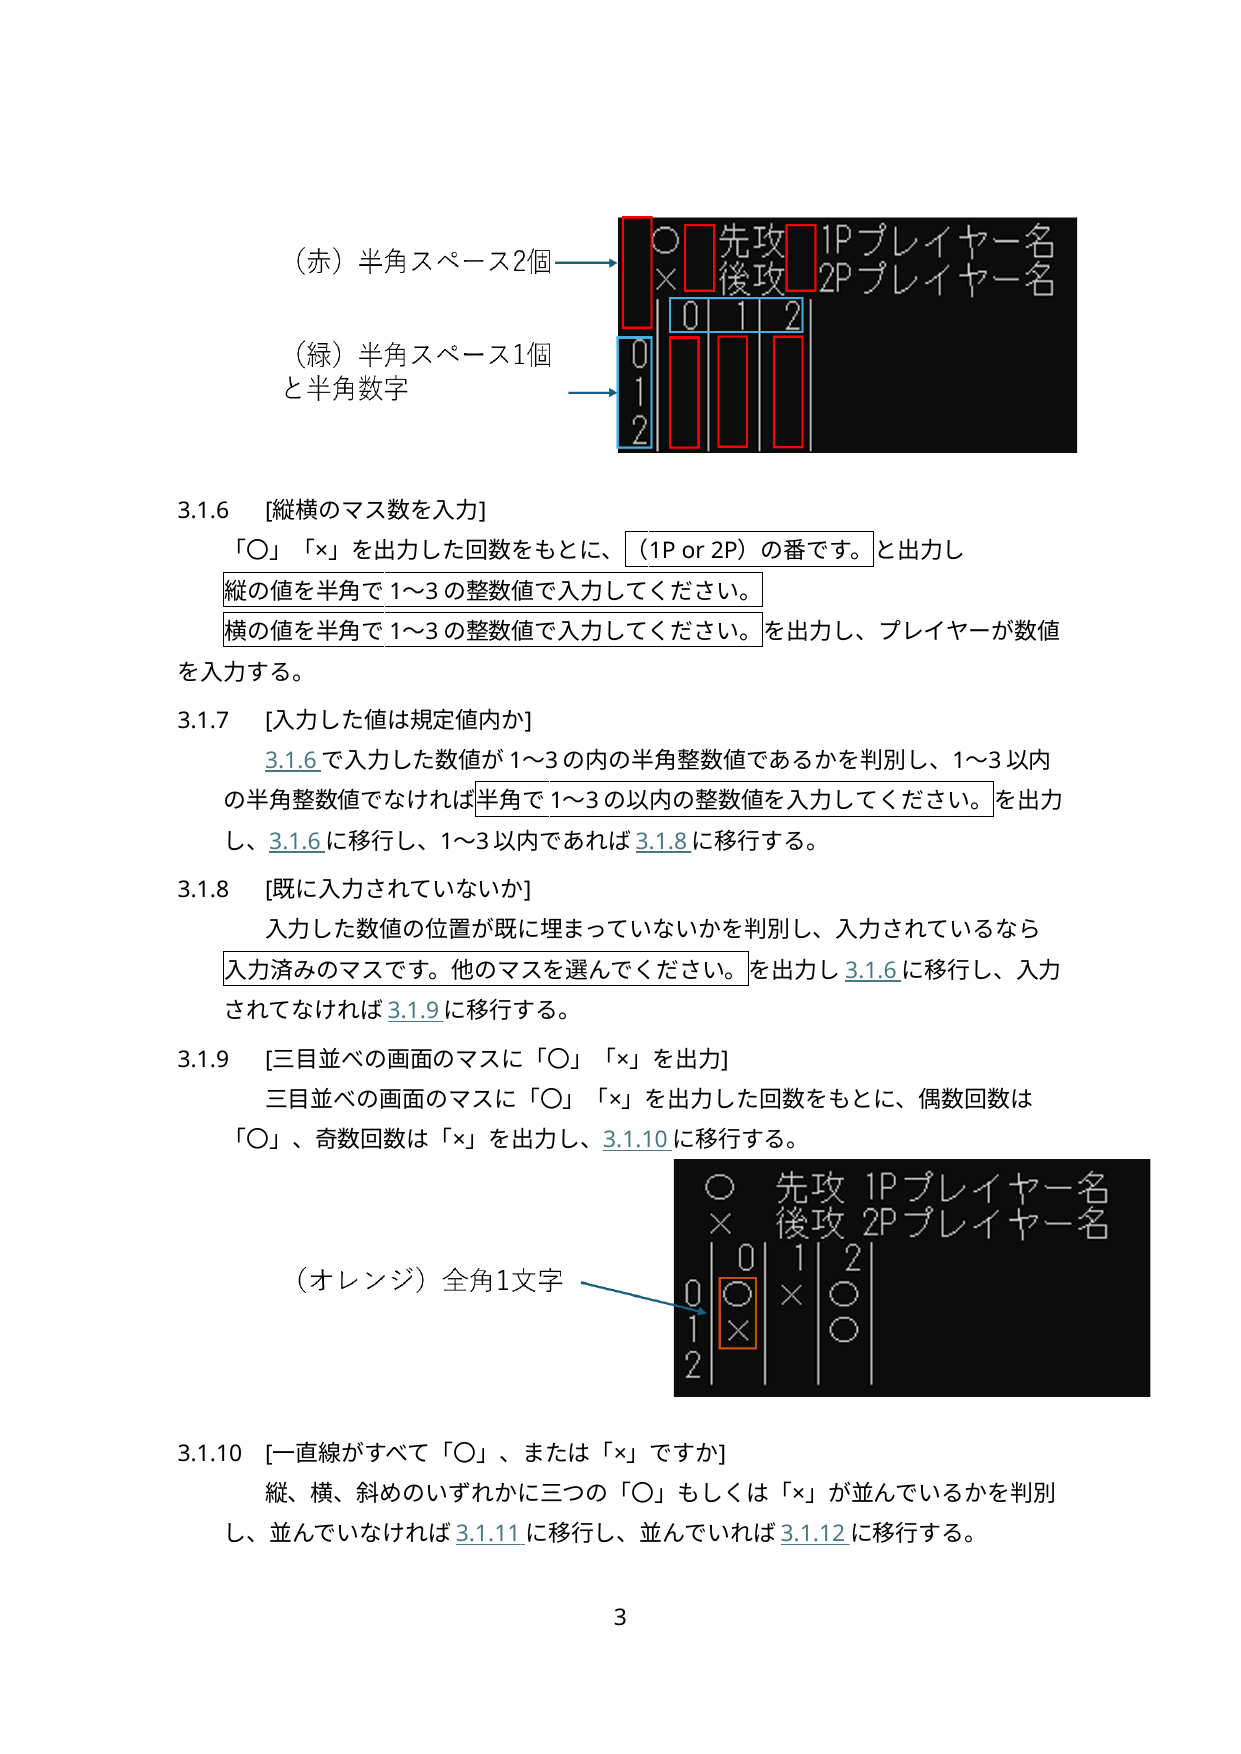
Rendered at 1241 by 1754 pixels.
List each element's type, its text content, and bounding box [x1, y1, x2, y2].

subtitle [三目並べの画面のマスに「〇」「×」を出力] [177, 1038, 1063, 1076]
subtitle [縦横のマス数を入力] [177, 490, 1063, 528]
text 3.1.6で入力した数値が1～3の内の半角整数値であるかを判別し、1～3以内の半角整数値でなければ半角で1～3の以内の整数値を入力してください。を出力し、3.1.6に移行し、1～3以内であれば3.1.8に移行する。 [223, 740, 1063, 858]
subtitle [入力した値は規定値内か] [177, 700, 1063, 737]
subtitle [一直線がすべて「〇」、または「×」ですか] [177, 1432, 1063, 1470]
picture [264, 216, 1078, 453]
subtitle [既に入力されていないか] [177, 869, 1063, 907]
text 「〇」「×」を出力した回数をもとに、（1P or 2P）の番です。と出力し [177, 530, 1063, 568]
picture [264, 1159, 1151, 1397]
text 縦の値を半角で1～3の整数値で入力してください。 [177, 571, 1063, 608]
text 三目並べの画面のマスに「〇」「×」を出力した回数をもとに、偶数回数は「〇」、奇数回数は「×」を出力し、3.1.10に移行する。 [223, 1078, 1063, 1156]
text 横の値を半角で1～3の整数値で入力してください。を出力し、プレイヤーが数値を入力する。 [177, 611, 1063, 689]
text 入力した数値の位置が既に埋まっていないかを判別し、入力されているなら入力済みのマスです。他のマスを選んでください。を出力し3.1.6に移行し、入力されてなければ3.1.9に移行する。 [223, 909, 1063, 1027]
text 縦、横、斜めのいずれかに三つの「〇」もしくは「×」が並んでいるかを判別し、並んでいなければ3.1.11に移行し、並んでいれば3.1.12に移行する。 [223, 1472, 1063, 1550]
